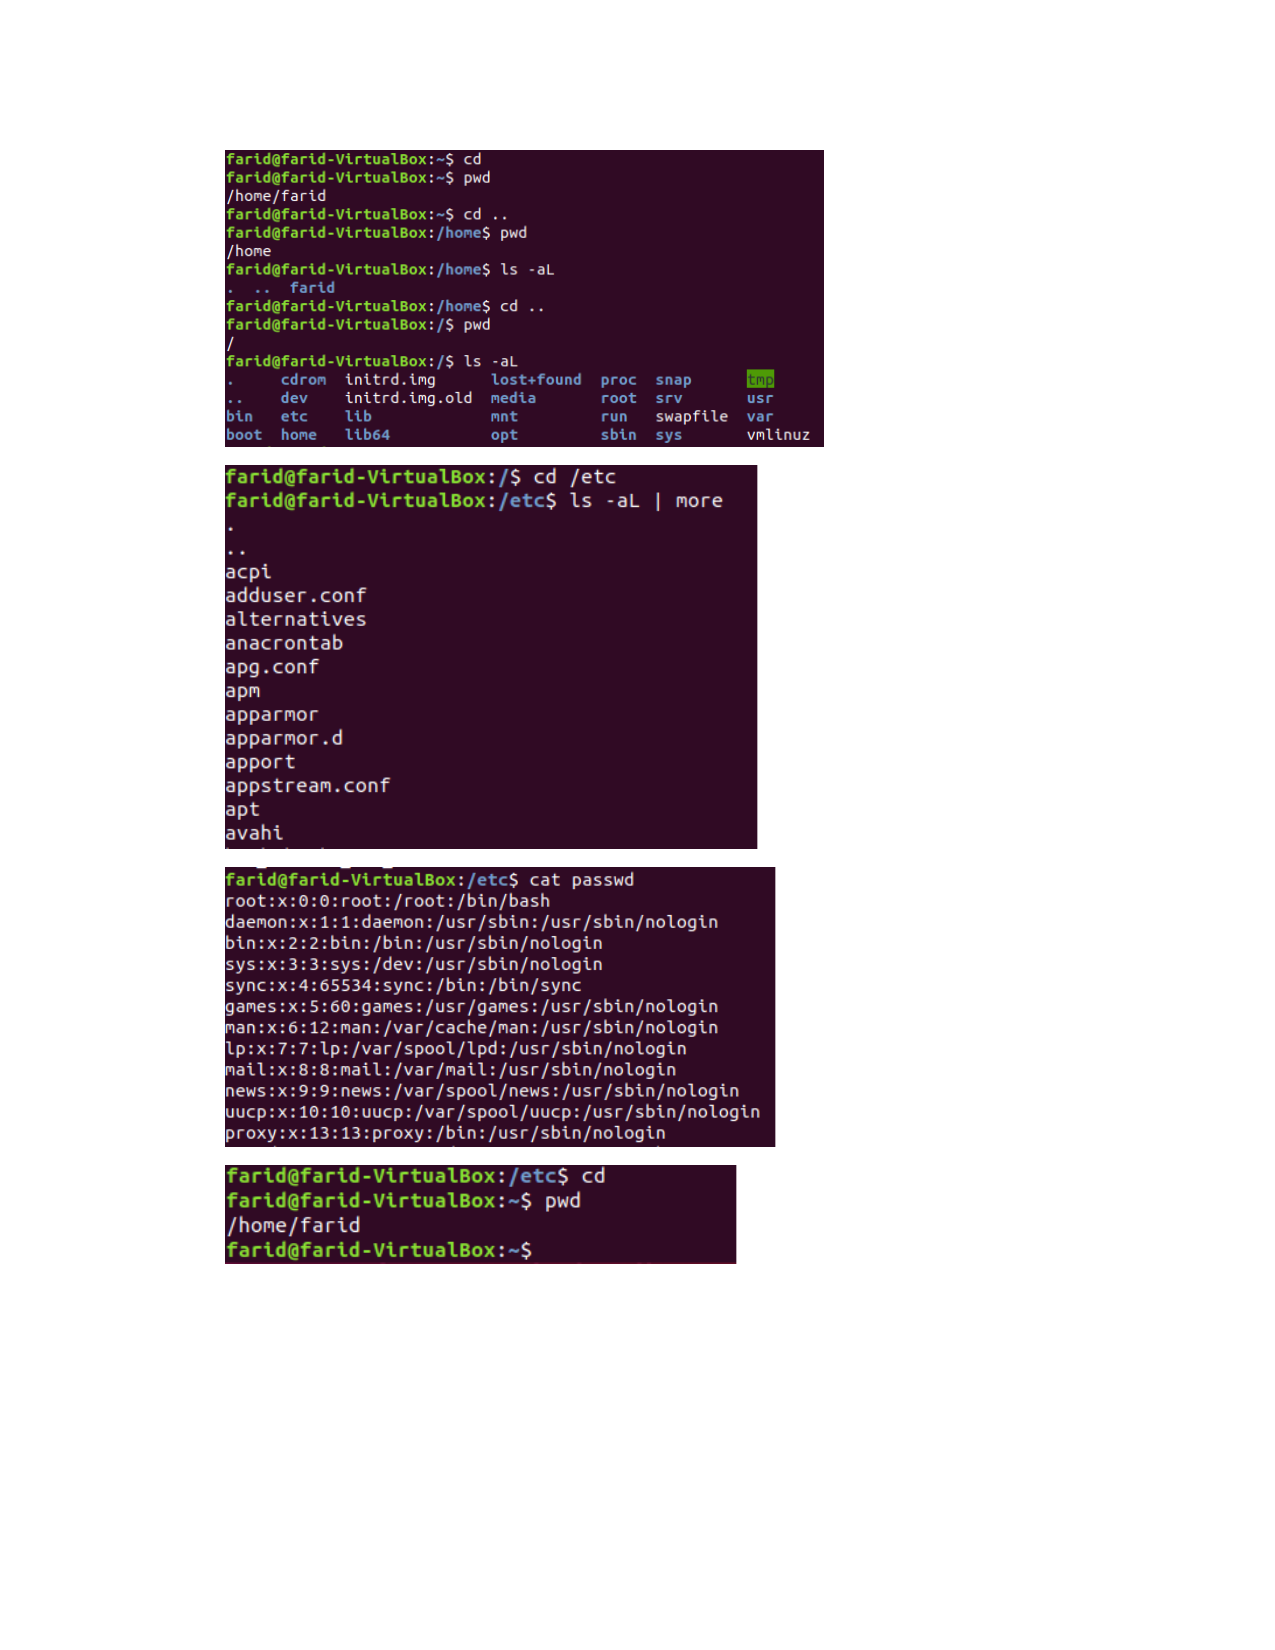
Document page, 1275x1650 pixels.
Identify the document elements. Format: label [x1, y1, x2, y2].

picture [225, 150, 824, 447]
picture [225, 465, 758, 849]
picture [225, 867, 776, 1147]
picture [225, 1165, 737, 1264]
